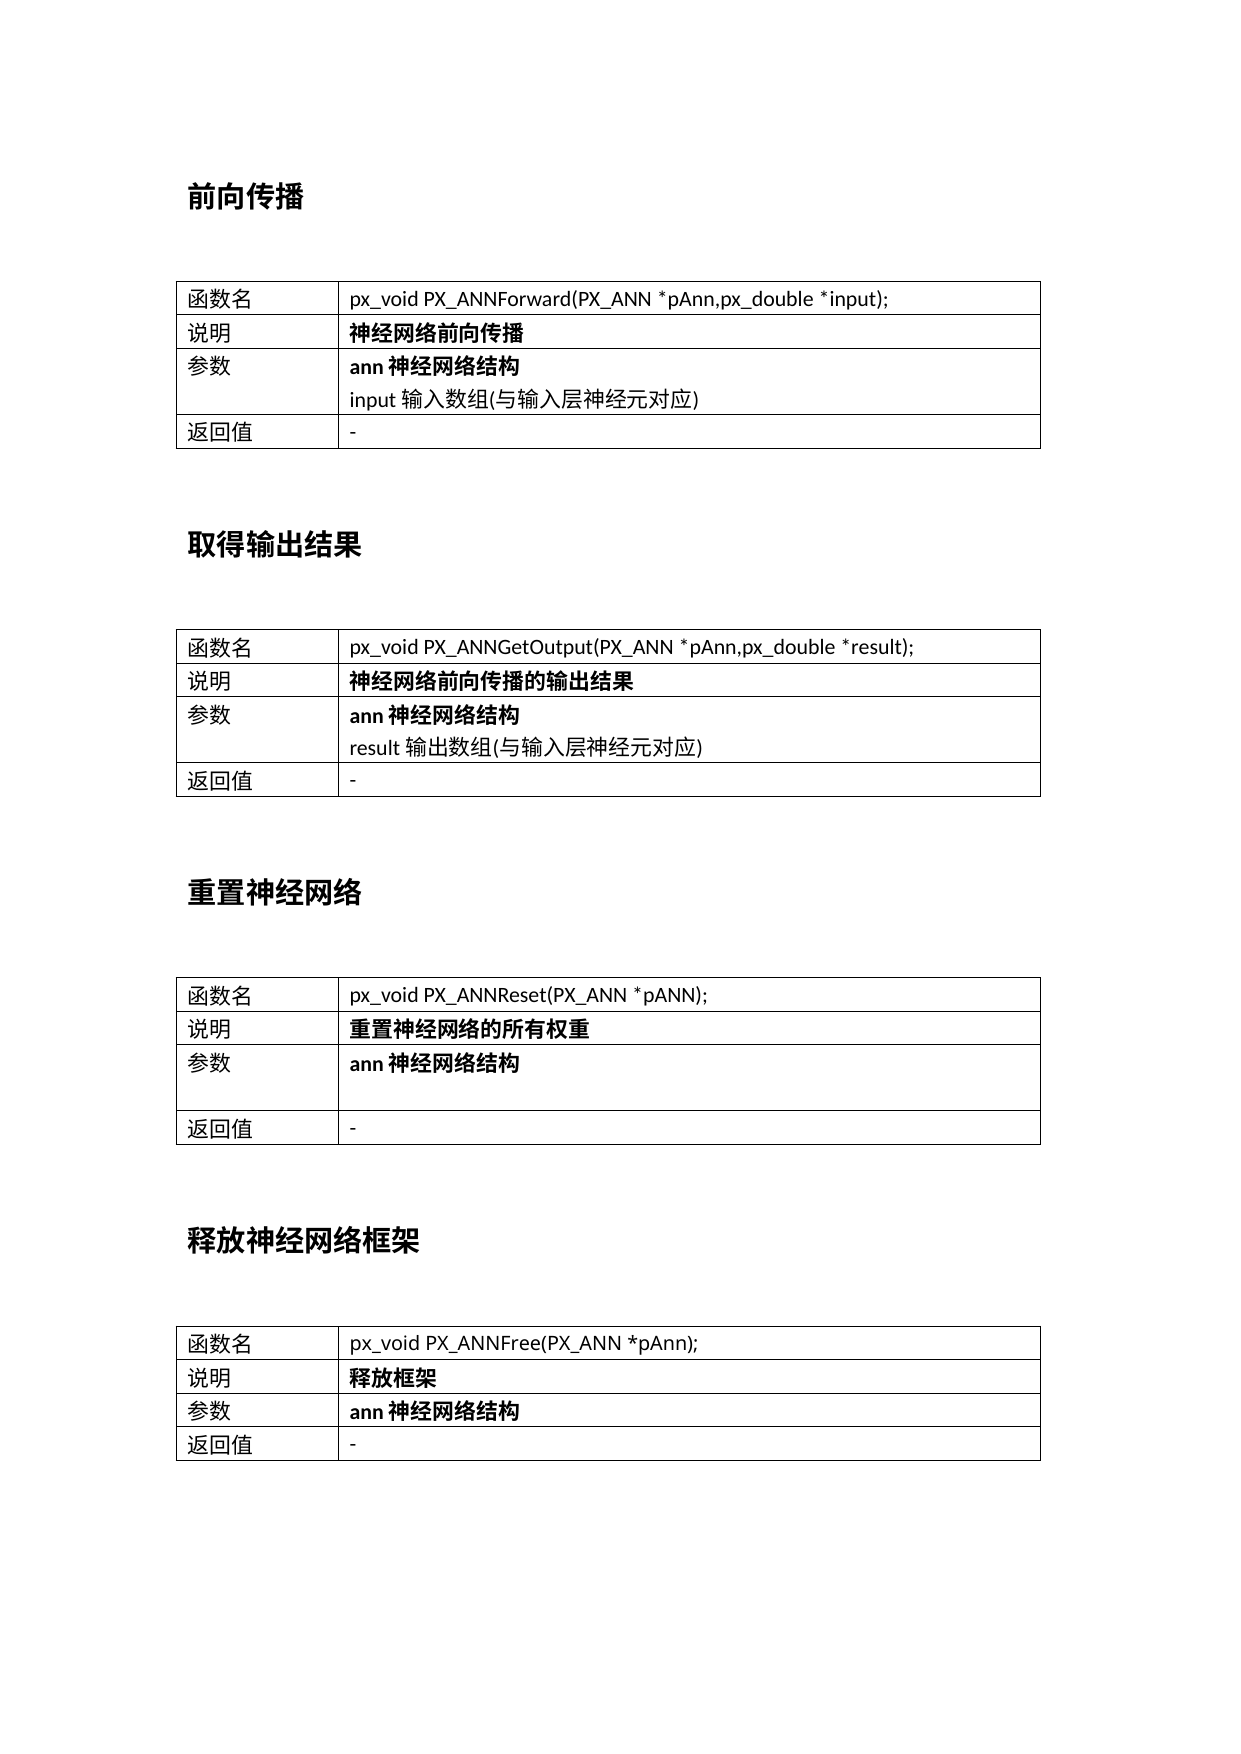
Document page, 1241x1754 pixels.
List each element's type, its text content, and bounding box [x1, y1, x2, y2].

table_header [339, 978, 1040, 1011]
subtitle 重置神经网络 [187, 858, 1053, 923]
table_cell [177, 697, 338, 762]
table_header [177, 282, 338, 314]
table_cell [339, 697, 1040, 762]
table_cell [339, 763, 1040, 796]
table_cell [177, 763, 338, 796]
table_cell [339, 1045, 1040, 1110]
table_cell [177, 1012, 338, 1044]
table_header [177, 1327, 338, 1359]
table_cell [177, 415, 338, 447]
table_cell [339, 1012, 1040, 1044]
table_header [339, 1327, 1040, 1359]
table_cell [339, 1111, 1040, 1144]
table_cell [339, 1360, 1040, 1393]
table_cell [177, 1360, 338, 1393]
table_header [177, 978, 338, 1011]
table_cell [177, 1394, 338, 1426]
subtitle 前向传播 [187, 162, 1053, 227]
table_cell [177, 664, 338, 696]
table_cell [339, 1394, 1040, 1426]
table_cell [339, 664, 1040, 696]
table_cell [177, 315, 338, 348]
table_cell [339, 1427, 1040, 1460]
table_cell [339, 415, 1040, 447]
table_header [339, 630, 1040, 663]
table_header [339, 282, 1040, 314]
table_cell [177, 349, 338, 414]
subtitle 取得输出结果 [187, 510, 1053, 575]
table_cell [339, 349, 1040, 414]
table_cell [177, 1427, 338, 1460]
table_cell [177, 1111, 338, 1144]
subtitle 释放神经网络框架 [187, 1207, 1053, 1272]
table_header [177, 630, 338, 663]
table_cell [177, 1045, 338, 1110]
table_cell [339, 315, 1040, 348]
